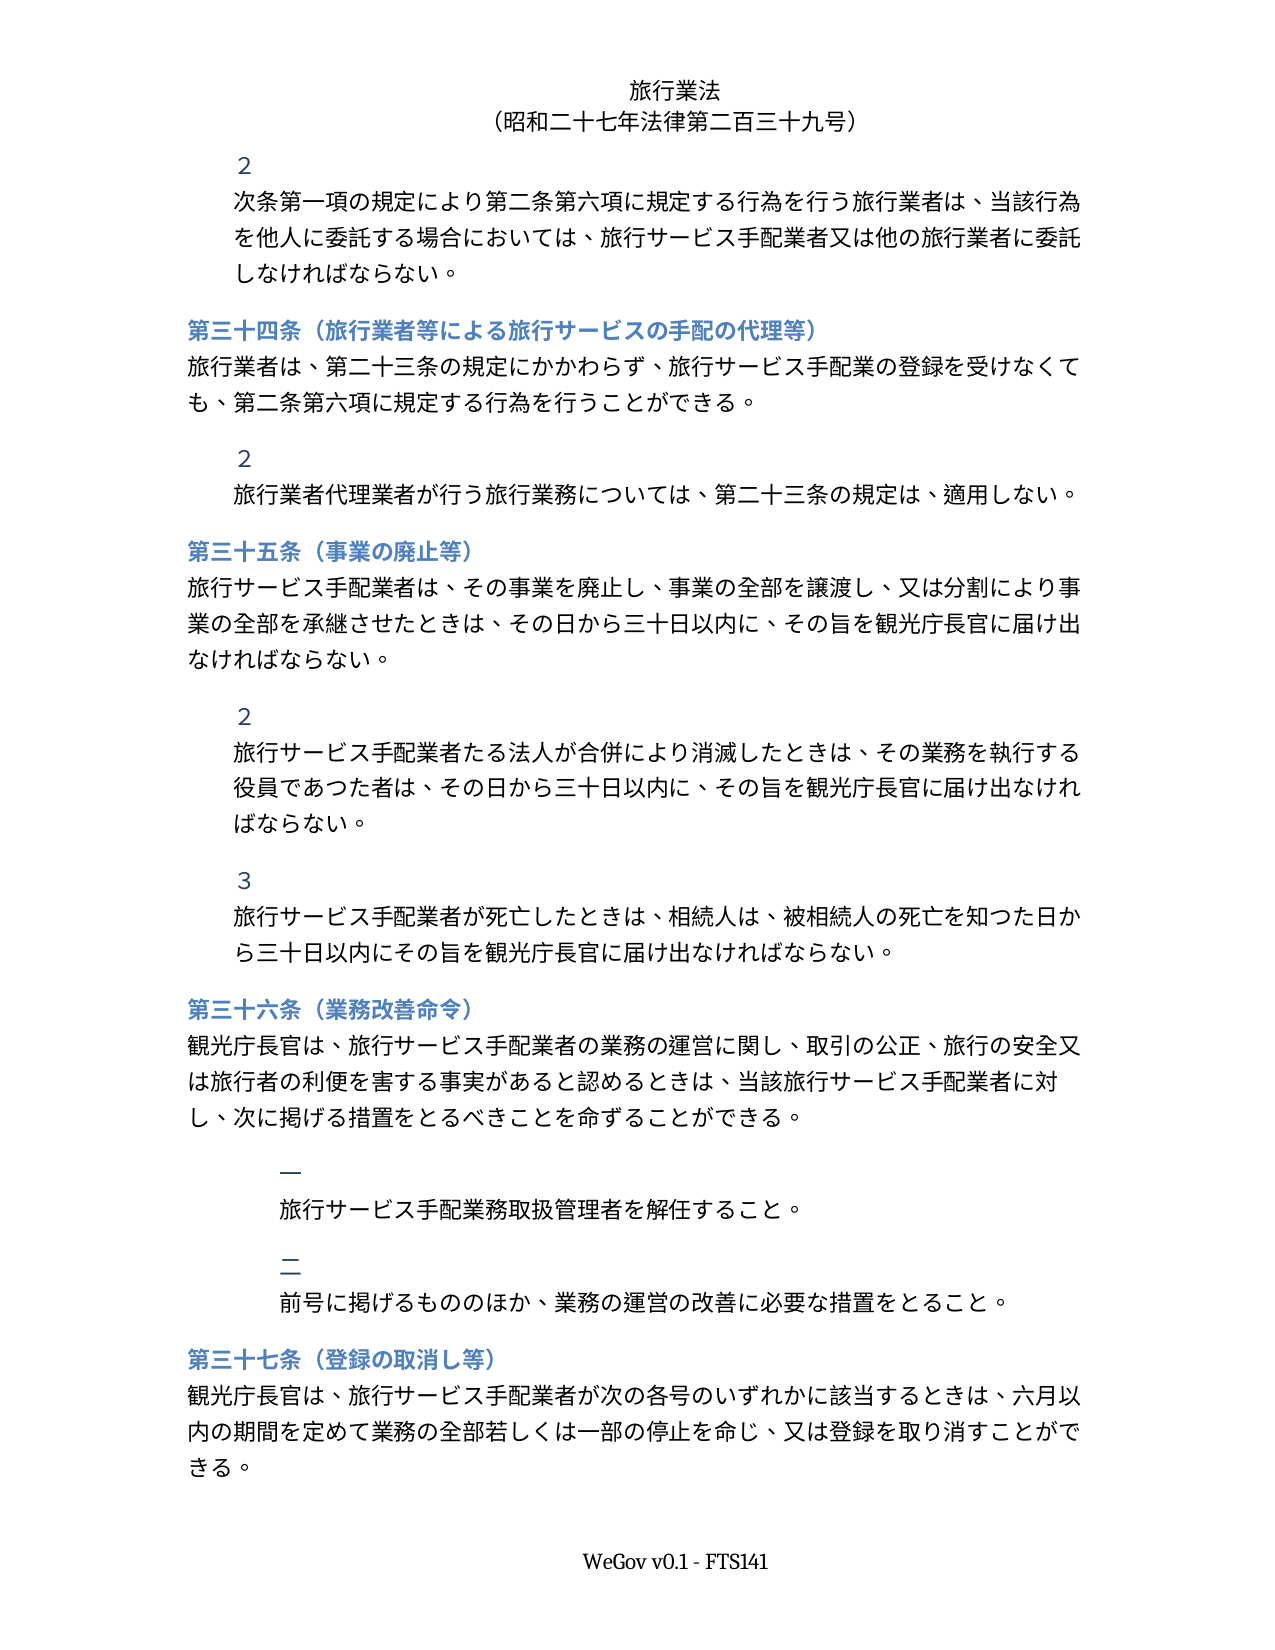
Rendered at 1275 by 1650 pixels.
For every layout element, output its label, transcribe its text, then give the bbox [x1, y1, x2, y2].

text 旅行サービス手配業者が死亡したときは、相続人は、被相続人の死亡を知つた日から三十日以内にその旨を観光庁長官に届け出なければならない。 [233, 901, 1087, 968]
text 旅行サービス手配業務取扱管理者を解任すること。 [279, 1194, 1087, 1226]
text 旅行業者代理業者が行う旅行業務については、第二十三条の規定は、適用しない。 [233, 479, 1087, 510]
text 次条第一項の規定により第二条第六項に規定する行為を行う旅行業者は、当該行為を他人に委託する場合においては、旅行サービス手配業者又は他の旅行業者に委託しなければならない。 [233, 186, 1087, 289]
text 旅行サービス手配業者たる法人が合併により消滅したときは、その業務を執行する役員であつた者は、その日から三十日以内に、その旨を観光庁長官に届け出なければならない。 [233, 736, 1087, 839]
subtitle ２ [233, 701, 1087, 732]
subtitle 第三十六条（業務改善命令） [187, 994, 1087, 1025]
subtitle ２ [233, 443, 1087, 474]
subtitle 第三十五条（事業の廃止等） [187, 536, 1087, 567]
subtitle 第三十七条（登録の取消し等） [187, 1344, 1087, 1375]
subtitle 第三十四条（旅行業者等による旅行サービスの手配の代理等） [187, 314, 1087, 346]
subtitle ２ [233, 150, 1087, 181]
subtitle ３ [233, 865, 1087, 896]
text 旅行業者は、第二十三条の規定にかかわらず、旅行サービス手配業の登録を受けなくても、第二条第六項に規定する行為を行うことができる。 [187, 351, 1087, 418]
text 観光庁長官は、旅行サービス手配業者の業務の運営に関し、取引の公正、旅行の安全又は旅行者の利便を害する事実があると認めるときは、当該旅行サービス手配業者に対し、次に掲げる措置をとるべきことを命ずることができる。 [187, 1030, 1087, 1133]
subtitle 二 [279, 1251, 1087, 1282]
text 観光庁長官は、旅行サービス手配業者が次の各号のいずれかに該当するときは、六月以内の期間を定めて業務の全部若しくは一部の停止を命じ、又は登録を取り消すことができる。 [187, 1380, 1087, 1483]
text 旅行サービス手配業者は、その事業を廃止し、事業の全部を譲渡し、又は分割により事業の全部を承継させたときは、その日から三十日以内に、その旨を観光庁長官に届け出なければならない。 [187, 572, 1087, 675]
text 前号に掲げるもののほか、業務の運営の改善に必要な措置をとること。 [279, 1287, 1087, 1318]
subtitle 一 [279, 1158, 1087, 1189]
